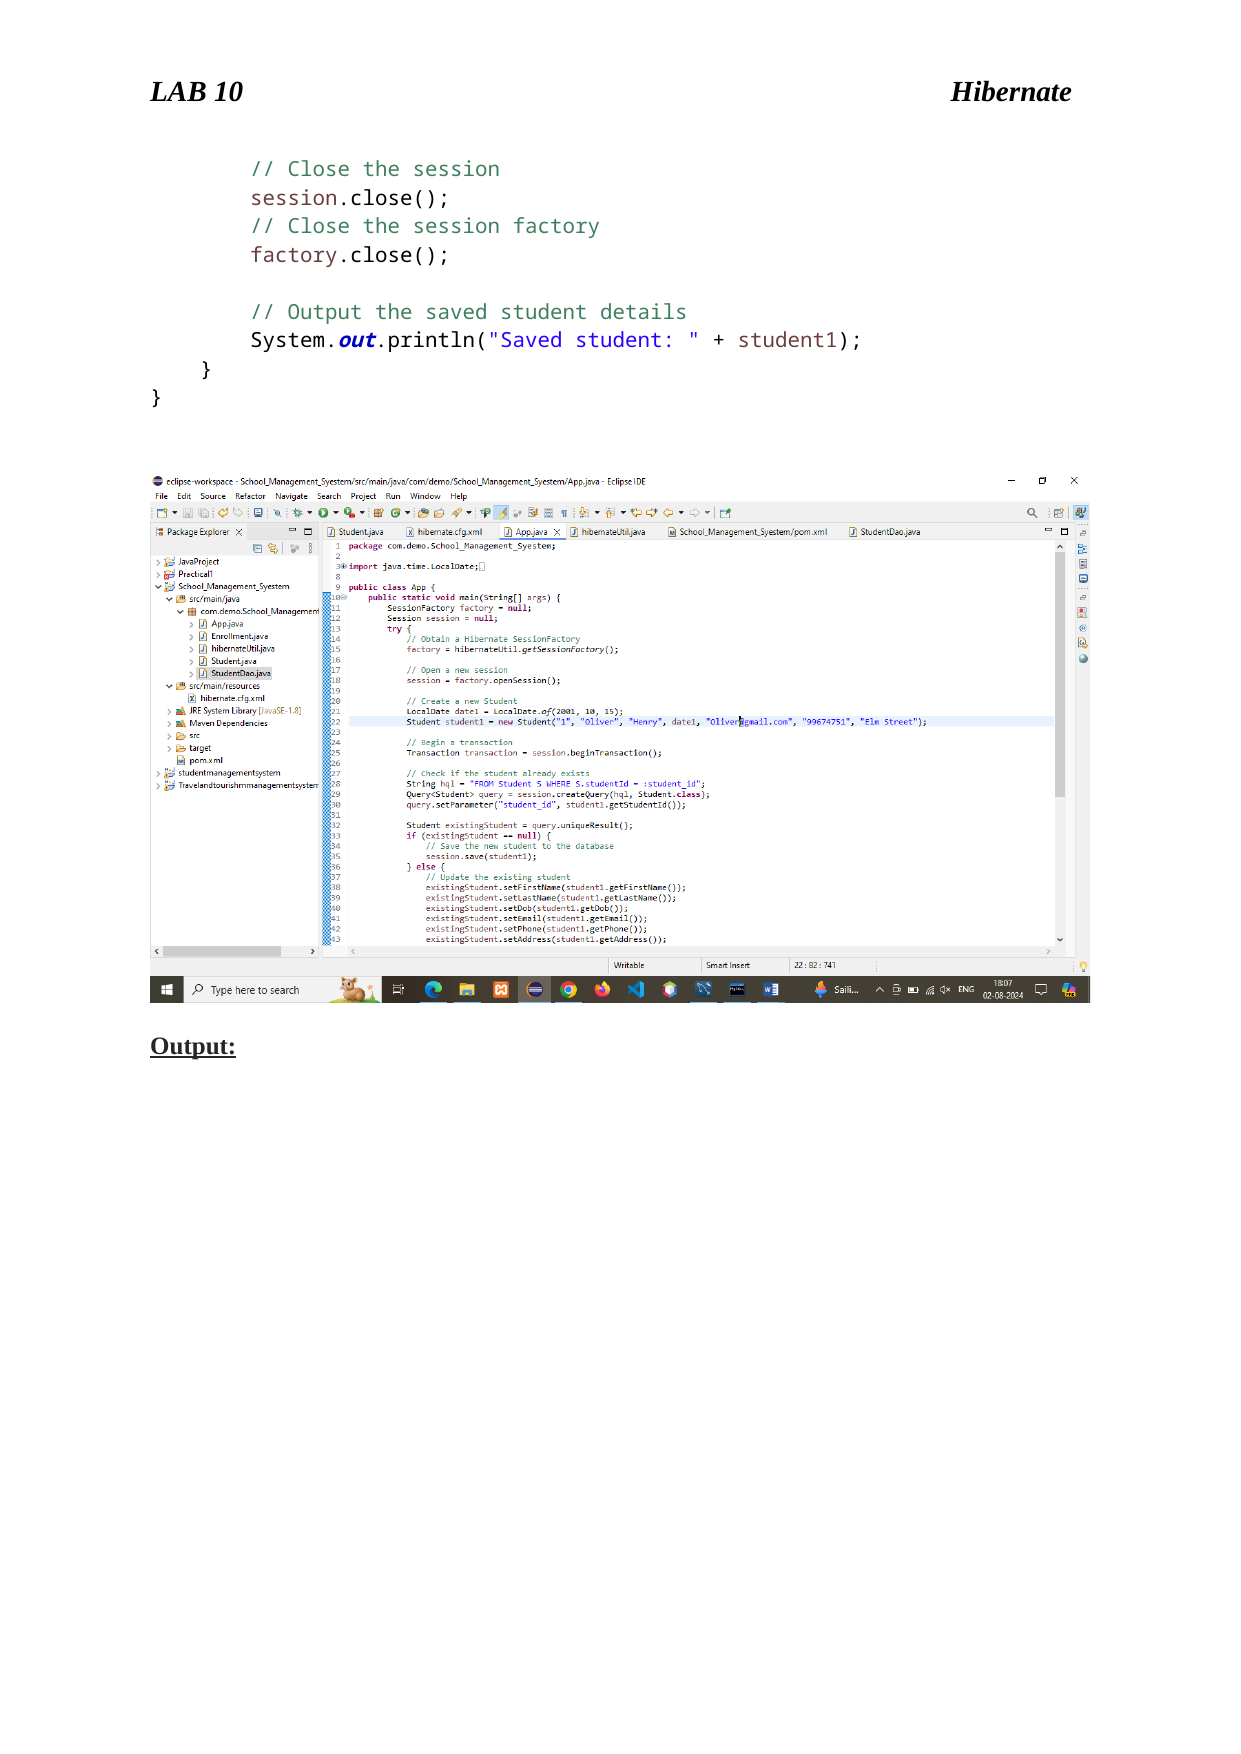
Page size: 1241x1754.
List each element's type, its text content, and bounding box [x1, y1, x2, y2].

picture [150, 473, 1091, 1003]
text } [150, 354, 1090, 382]
text // Output the saved student details [150, 297, 1090, 326]
text factory.close(); [150, 240, 1090, 268]
text } [150, 382, 1090, 411]
text // Close the session [150, 154, 1090, 183]
text // Close the session factory [150, 211, 1090, 240]
text Output: [150, 1031, 1090, 1060]
text session.close(); [150, 183, 1090, 211]
text System.out.println("Saved student: " + student1); [150, 326, 1090, 354]
